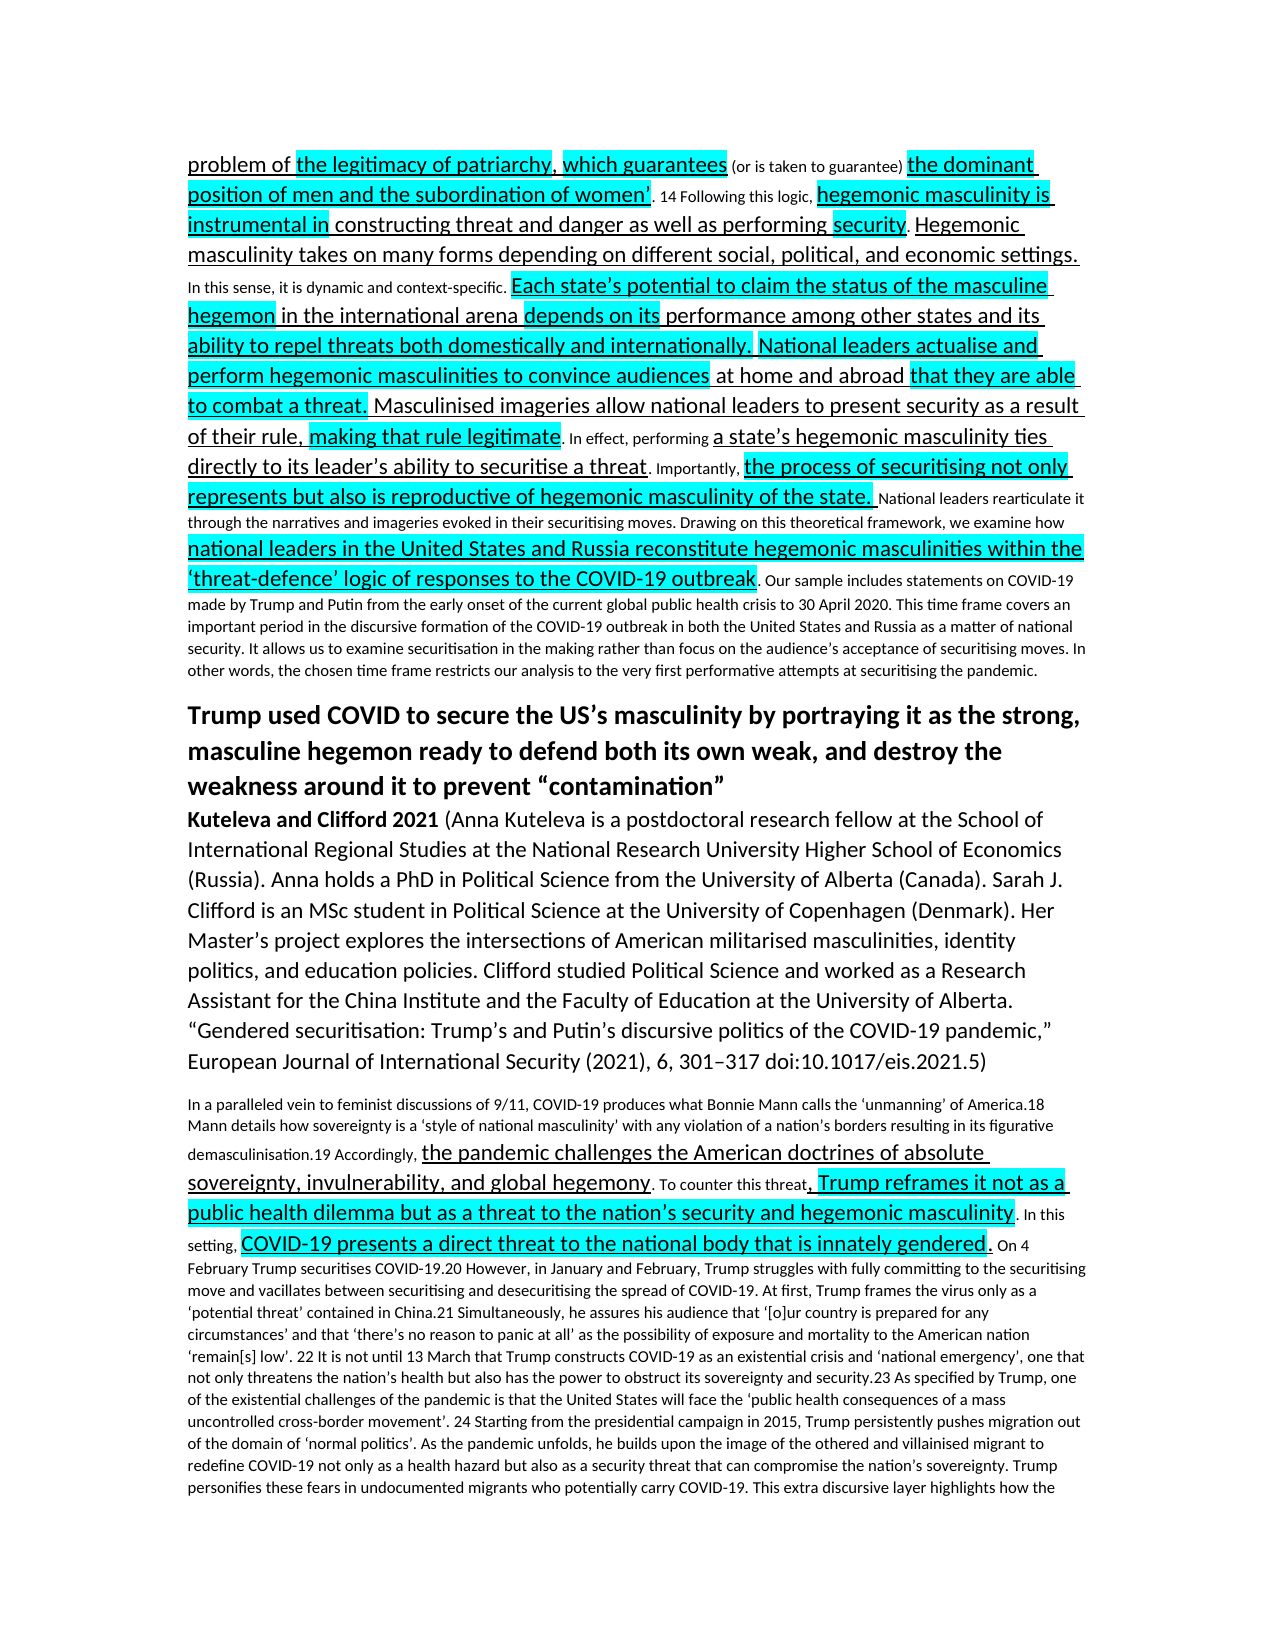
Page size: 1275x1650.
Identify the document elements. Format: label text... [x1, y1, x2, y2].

subtitle Trump used COVID to secure the US’s masculinity by portraying it as the strong, masculine hegemon ready to defend both its own weak, and destroy the weakness around it to prevent “contamination” [187, 698, 1087, 803]
text Kuteleva and Clifford 2021 (Anna Kuteleva is a postdoctoral research fellow at the School of International Regional Studies at the National Research University Higher School of Economics (Russia). Anna holds a PhD in Political Science from the University of Alberta (Canada). Sarah J. Clifford is an MSc student in Political Science at the University of Copenhagen (Denmark). Her Master’s project explores the intersections of American militarised masculinities, identity politics, and education policies. Clifford studied Political Science and worked as a Research Assistant for the China Institute and the Faculty of Education at the University of Alberta. “Gendered securitisation: Trump’s and Putin’s discursive politics of the COVID-19 pandemic,” European Journal of International Security (2021), 6, 301–317 doi:10.1017/eis.2021.5) [187, 805, 1087, 1075]
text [187, 1094, 1087, 1497]
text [187, 150, 1087, 680]
